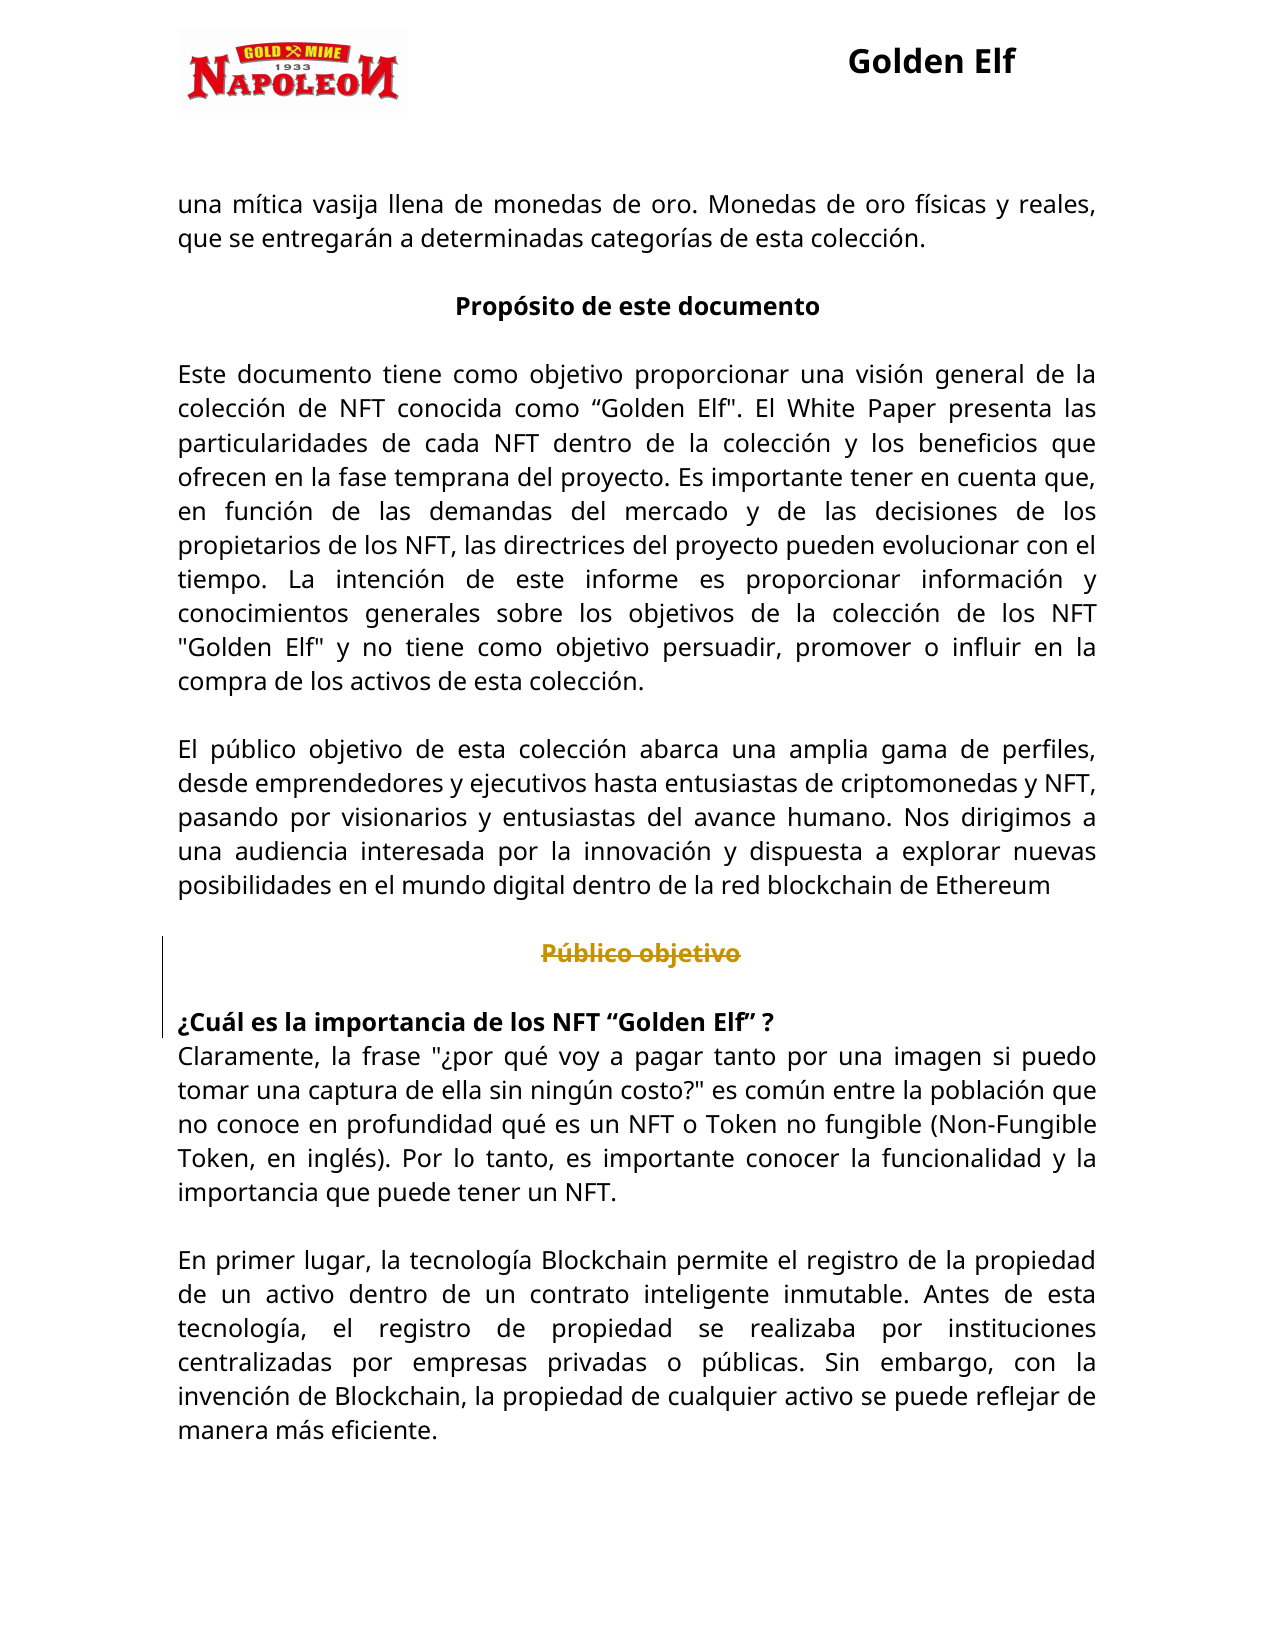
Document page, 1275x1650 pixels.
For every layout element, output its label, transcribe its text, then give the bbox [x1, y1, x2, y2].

text Este documento tiene como objetivo proporcionar una visión general de la colección de NFT conocida como “Golden Elf". El White Paper presenta las particularidades de cada NFT dentro de la colección y los beneficios que ofrecen en la fase temprana del proyecto. Es importante tener en cuenta que, en función de las demandas del mercado y de las decisiones de los propietarios de los NFT, las directrices del proyecto pueden evolucionar con el tiempo. La intención de este informe es proporcionar información y conocimientos generales sobre los objetivos de la colección de los NFT "Golden Elf" y no tiene como objetivo persuadir, promover o influir en la compra de los activos de esta colección. [177, 357, 1098, 698]
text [177, 187, 1098, 255]
text Público objetivo [177, 936, 1098, 970]
text Claramente, la frase "¿por qué voy a pagar tanto por una imagen si puedo tomar una captura de ella sin ningún costo?" es común entre la población que no conoce en profundidad qué es un NFT o Token no fungible (Non-Fungible Token, en inglés). Por lo tanto, es importante conocer la funcionalidad y la importancia que puede tener un NFT. [177, 1038, 1098, 1209]
picture [177, 29, 409, 113]
text ¿Cuál es la importancia de los NFT “Golden Elf” ? [177, 1004, 1098, 1038]
text En primer lugar, la tecnología Blockchain permite el registro de la propiedad de un activo dentro de un contrato inteligente inmutable. Antes de esta tecnología, el registro de propiedad se realizaba por instituciones centralizadas por empresas privadas o públicas. Sin embargo, con la invención de Blockchain, la propiedad de cualquier activo se puede reflejar de manera más eficiente. [177, 1243, 1098, 1447]
text El público objetivo de esta colección abarca una amplia gama de perfiles, desde emprendedores y ejecutivos hasta entusiastas de criptomonedas y NFT, pasando por visionarios y entusiastas del avance humano. Nos dirigimos a una audiencia interesada por la innovación y dispuesta a explorar nuevas posibilidades en el mundo digital dentro de la red blockchain de Ethereum [177, 732, 1098, 902]
text Propósito de este documento [177, 289, 1098, 323]
